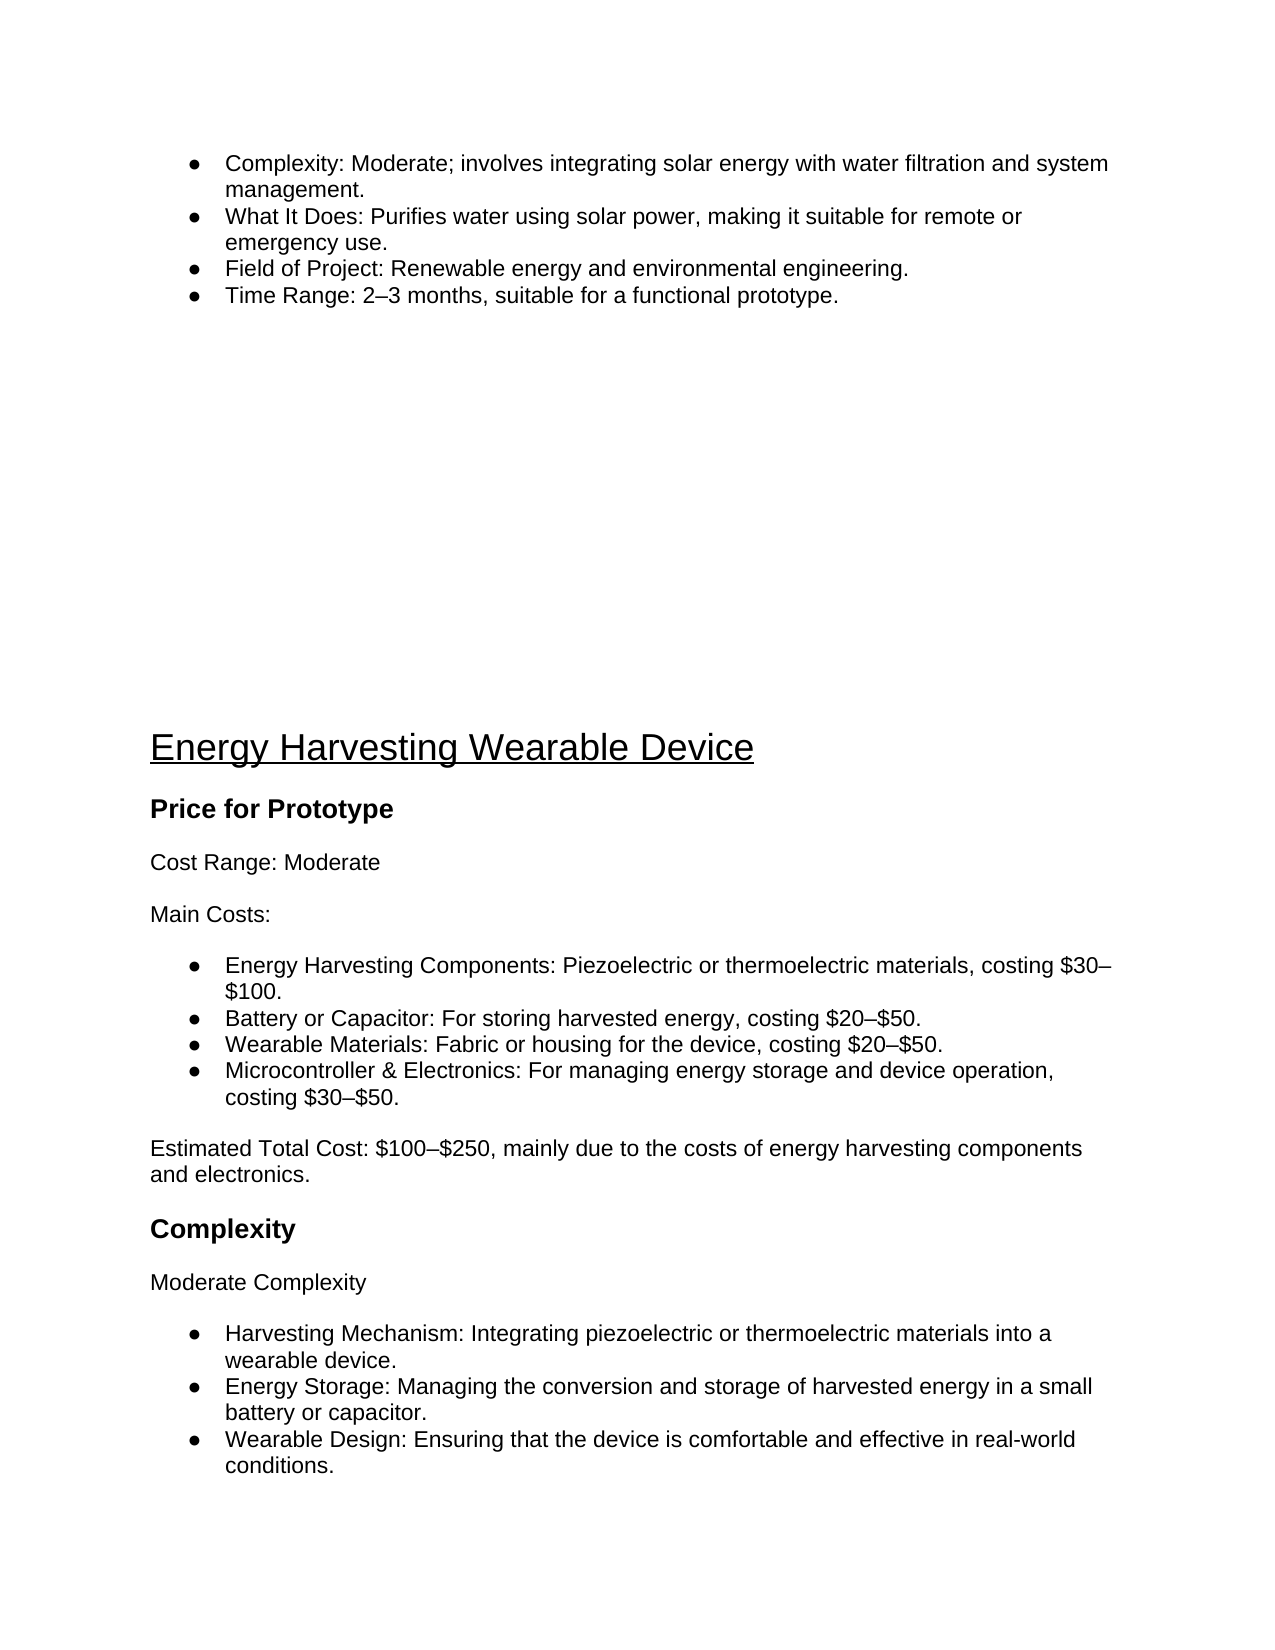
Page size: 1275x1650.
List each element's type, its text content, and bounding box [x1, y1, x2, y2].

text Complexity [150, 1213, 1125, 1244]
list Energy Storage: Managing the conversion and storage of harvested energy in a small battery or capacitor. [187, 1373, 1125, 1426]
list Wearable Design: Ensuring that the device is comfortable and effective in real-world conditions. [187, 1426, 1125, 1478]
list Battery or Capacitor: For storing harvested energy, costing $20–$50. [187, 1004, 1125, 1031]
text Price for Prototype [150, 793, 1125, 824]
list What It Does: Purifies water using solar power, making it suitable for remote or emergency use. [187, 203, 1125, 255]
list Wearable Materials: Fabric or housing for the device, costing $20–$50. [187, 1031, 1125, 1057]
text Cost Range: Moderate [150, 849, 1125, 876]
text Main Costs: [150, 901, 1125, 927]
list Microcontroller & Electronics: For managing energy storage and device operation, costing $30–$50. [187, 1057, 1125, 1110]
text Moderate Complexity [150, 1269, 1125, 1295]
list Complexity: Moderate; involves integrating solar energy with water filtration and system management. [187, 150, 1125, 203]
list Field of Project: Renewable energy and environmental engineering. [187, 255, 1125, 282]
subtitle Energy Harvesting Wearable Device [150, 725, 1125, 768]
list Harvesting Mechanism: Integrating piezoelectric or thermoelectric materials into a wearable device. [187, 1320, 1125, 1373]
list Time Range: 2–3 months, suitable for a functional prototype. [187, 282, 1125, 308]
list Energy Harvesting Components: Piezoelectric or thermoelectric materials, costing $30–$100. [187, 952, 1125, 1004]
text Estimated Total Cost: $100–$250, mainly due to the costs of energy harvesting components and electronics. [150, 1135, 1125, 1188]
